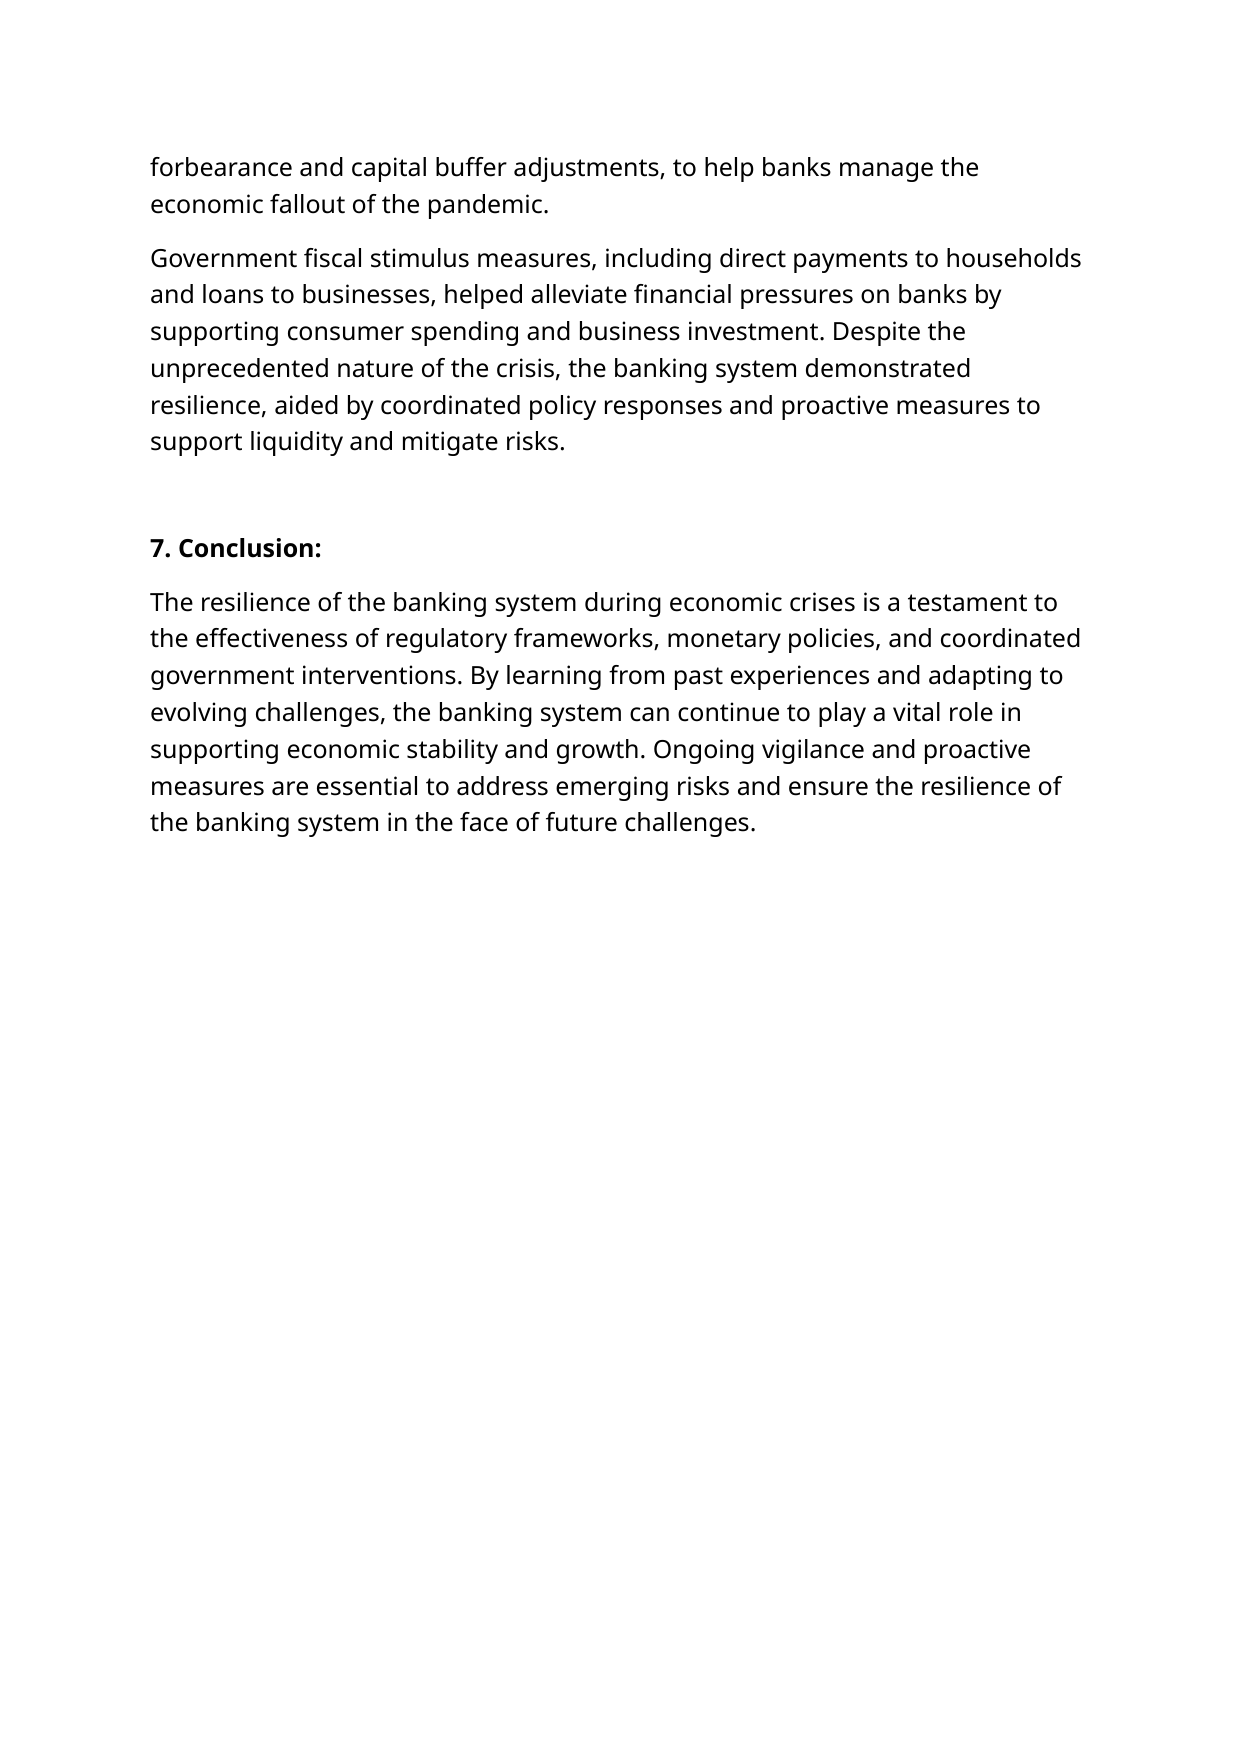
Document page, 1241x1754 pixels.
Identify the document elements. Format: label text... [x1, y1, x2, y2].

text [150, 150, 1090, 221]
text 7. Conclusion: [150, 531, 1090, 565]
text The resilience of the banking system during economic crises is a testament to the effectiveness of regulatory frameworks, monetary policies, and coordinated government interventions. By learning from past experiences and adapting to evolving challenges, the banking system can continue to play a vital role in supporting economic stability and growth. Ongoing vigilance and proactive measures are essential to address emerging risks and ensure the resilience of the banking system in the face of future challenges. [150, 584, 1090, 839]
text Government fiscal stimulus measures, including direct payments to households and loans to businesses, helped alleviate financial pressures on banks by supporting consumer spending and business investment. Despite the unprecedented nature of the crisis, the banking system demonstrated resilience, aided by coordinated policy responses and proactive measures to support liquidity and mitigate risks. [150, 240, 1090, 458]
